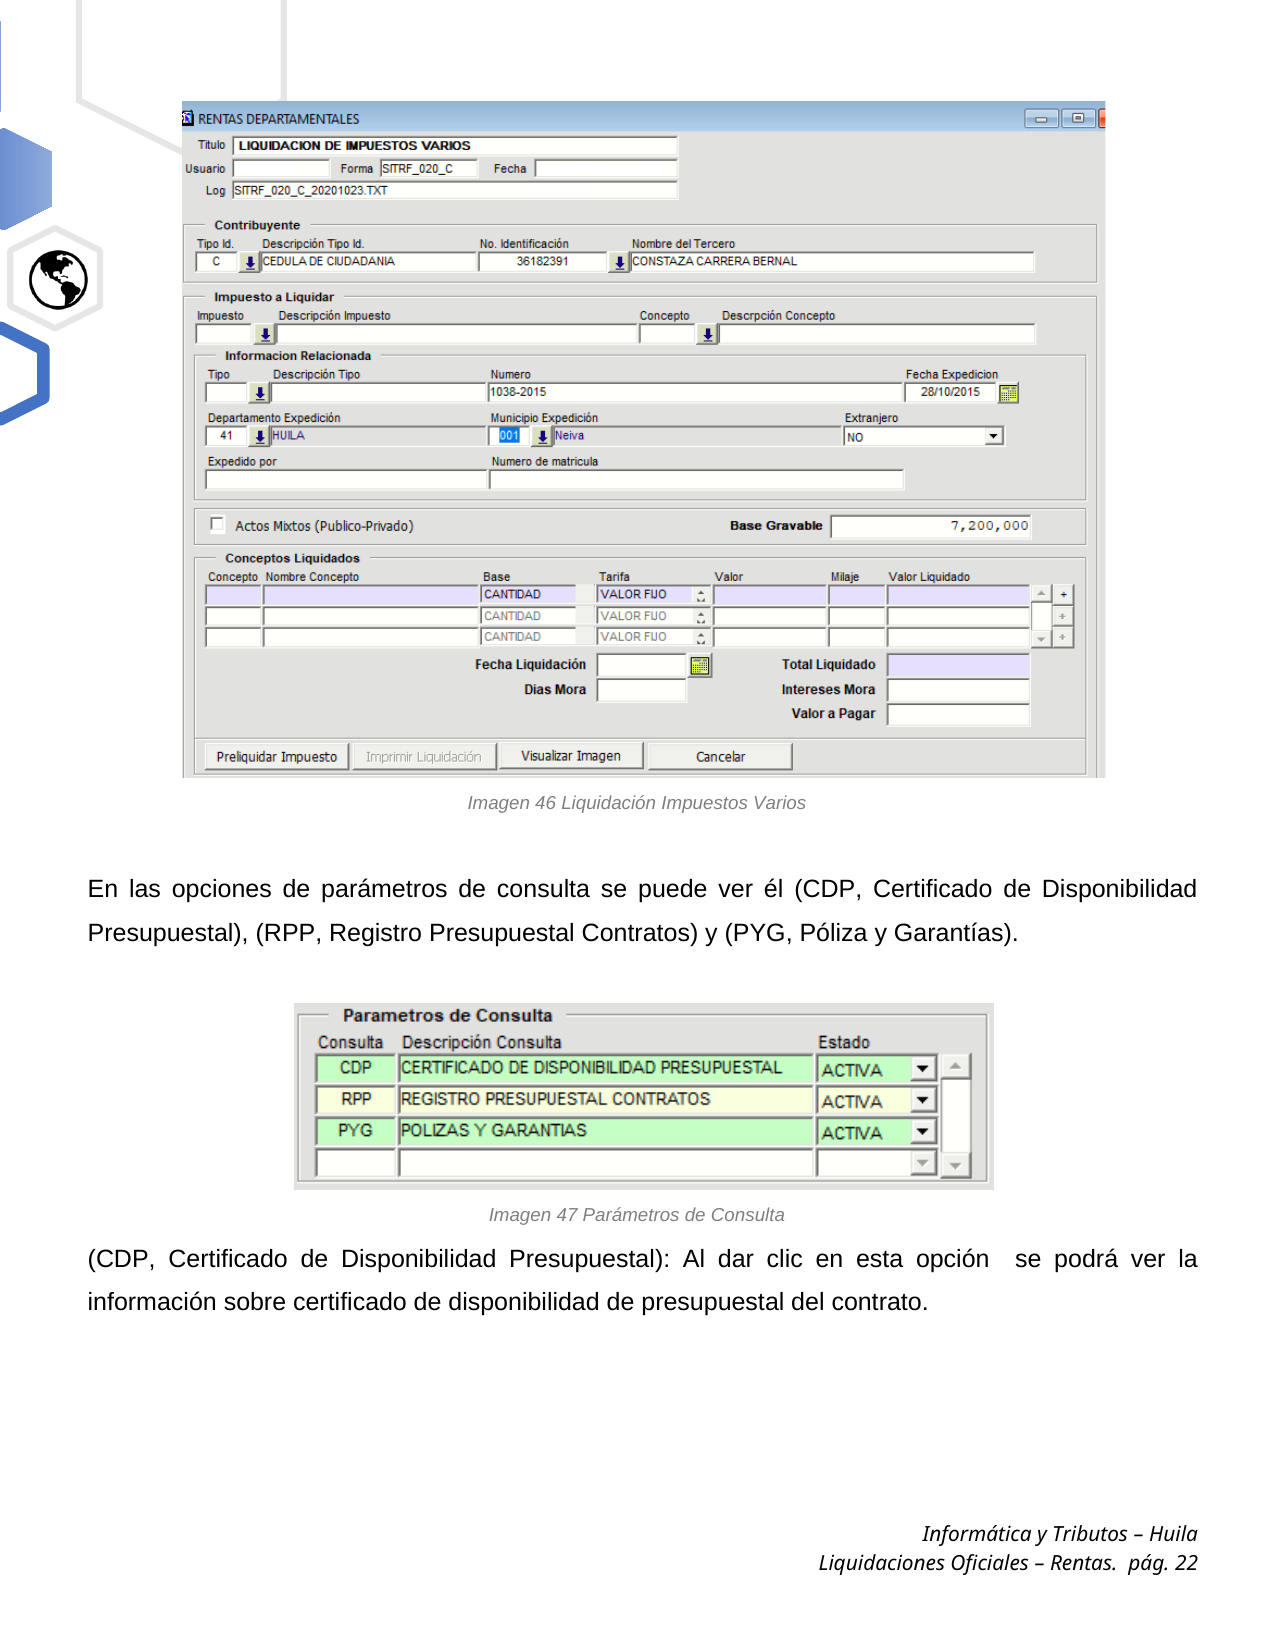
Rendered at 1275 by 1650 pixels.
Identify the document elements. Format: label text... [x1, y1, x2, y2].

text Imagen 46 Liquidación Impuestos Varios [75, 791, 1200, 813]
picture [293, 1003, 994, 1190]
text En las opciones de parámetros de consulta se puede ver él (CDP, Certificado de Disponibilidad Presupuestal), (RPP, Registro Presupuestal Contratos) y (PYG, Póliza y Garantías). [87, 874, 1200, 946]
text Imagen 47 Parámetros de Consulta [75, 1204, 1200, 1225]
text (CDP, Certificado de Disponibilidad Presupuestal): Al dar clic en esta opción se podrá ver la información sobre certificado de disponibilidad de presupuestal del contrato. [87, 1244, 1200, 1316]
picture [182, 101, 1106, 778]
picture [21, 242, 95, 317]
